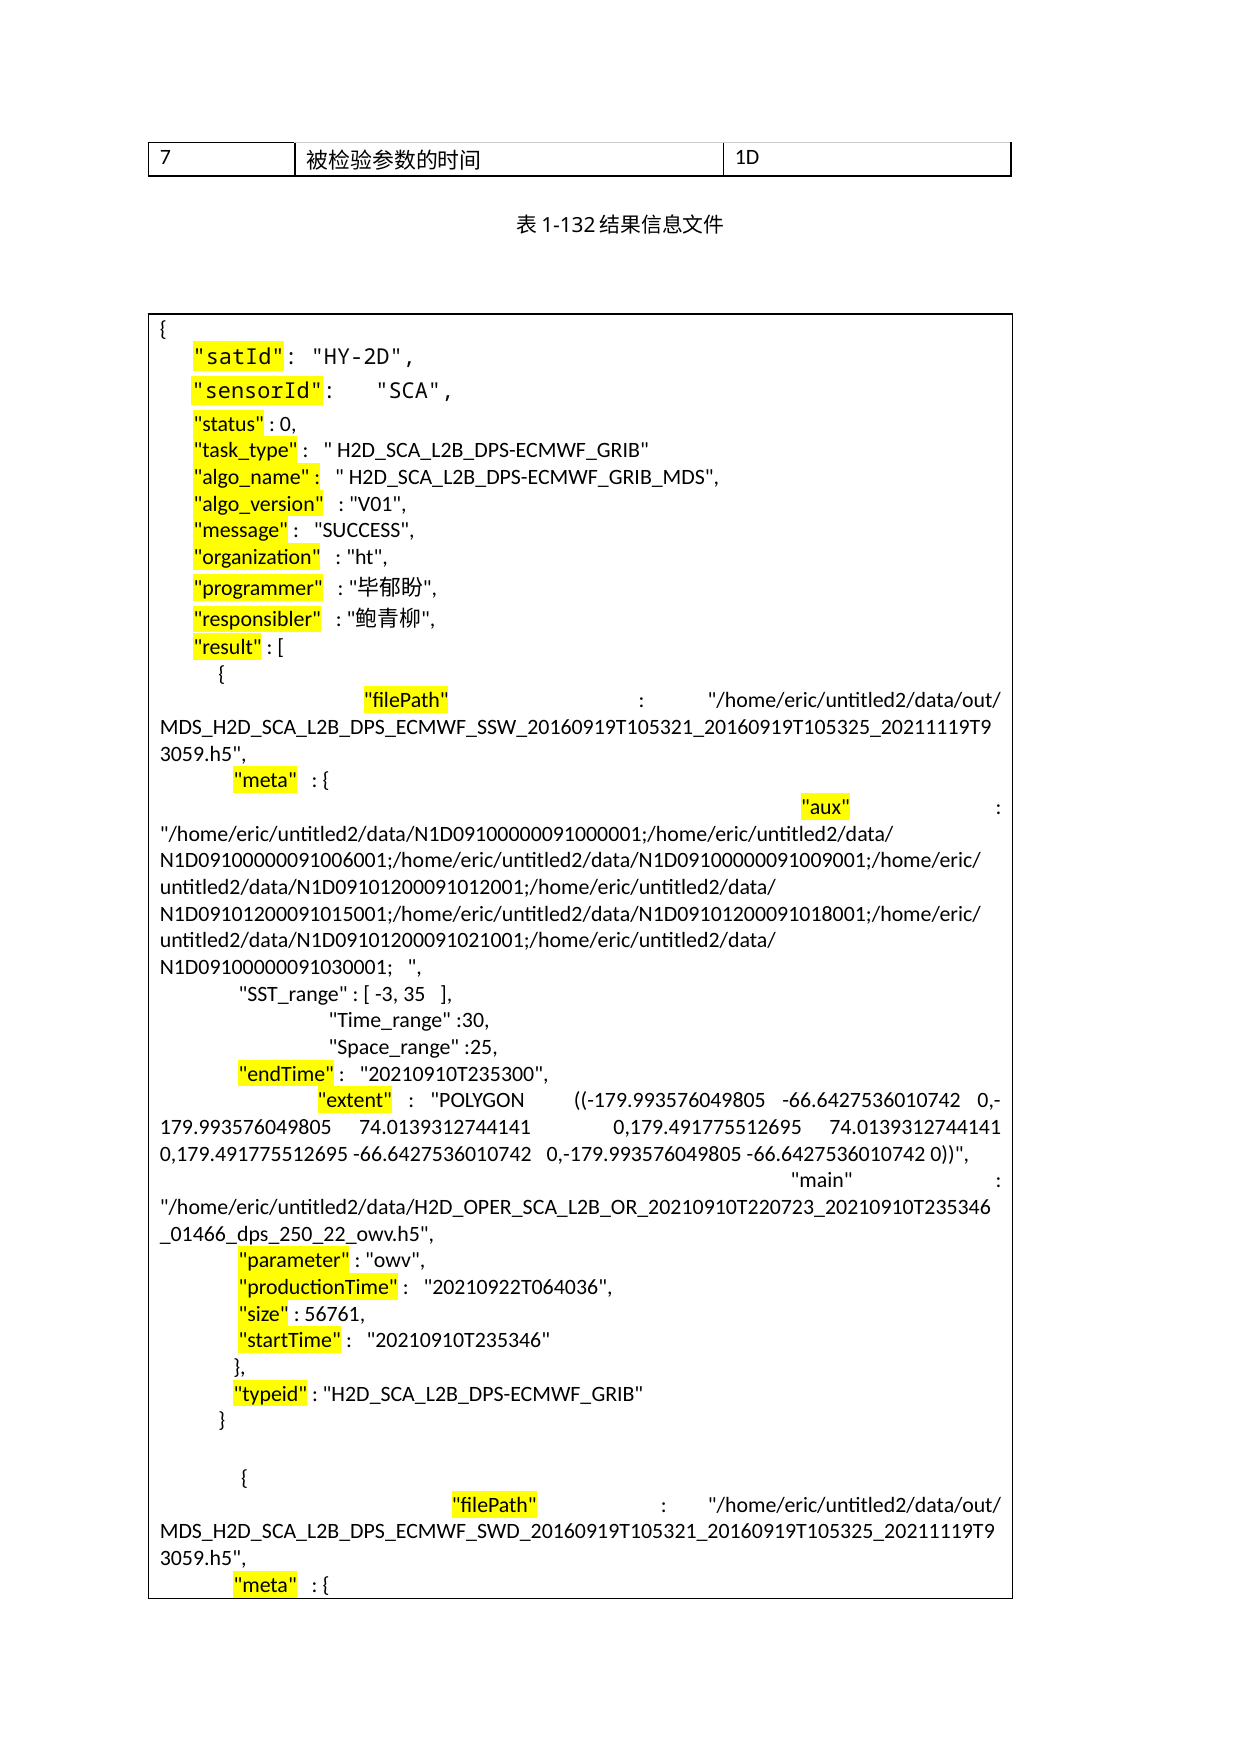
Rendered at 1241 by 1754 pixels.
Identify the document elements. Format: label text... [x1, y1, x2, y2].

table_cell 1D [724, 143, 1010, 175]
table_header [149, 315, 1012, 1598]
table_cell 7 [149, 143, 294, 175]
table_cell 被检验参数的时间 [296, 143, 723, 175]
text 表1‑132结果信息文件 [148, 208, 1093, 238]
